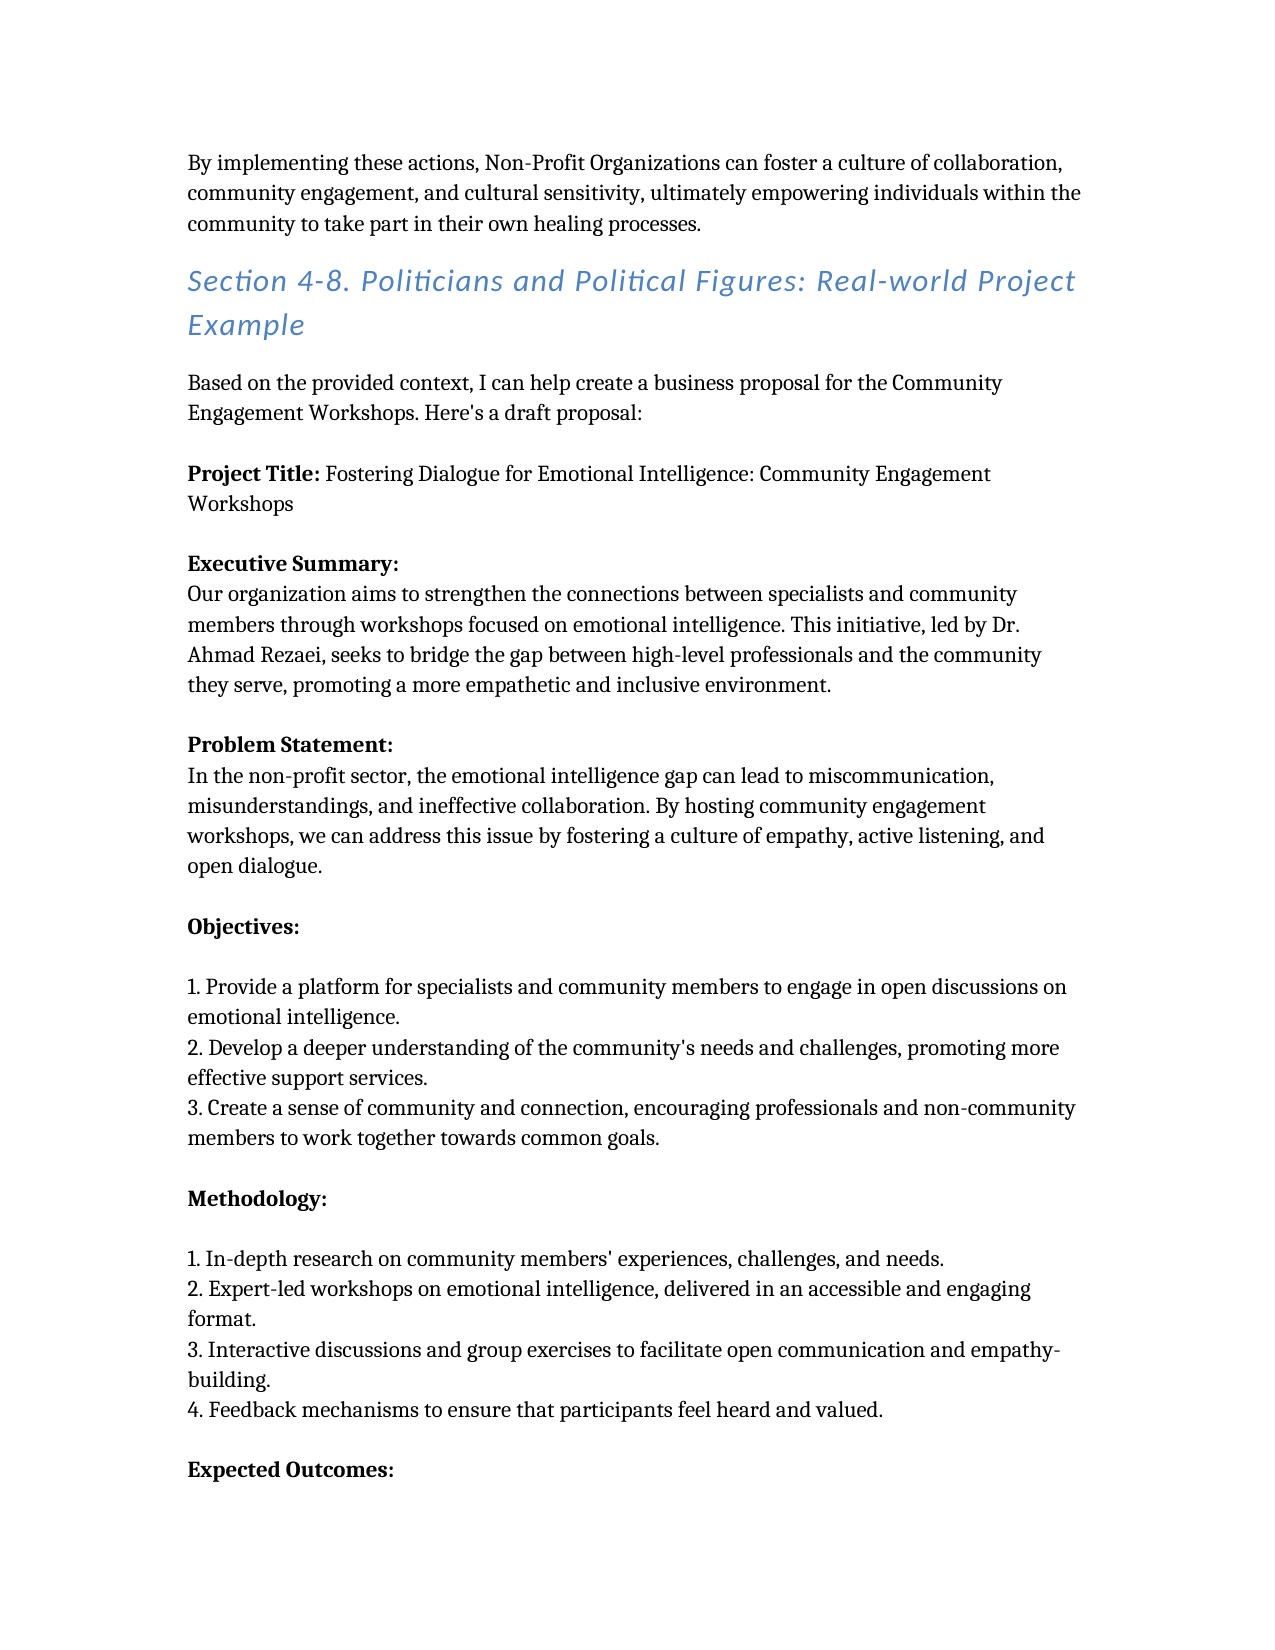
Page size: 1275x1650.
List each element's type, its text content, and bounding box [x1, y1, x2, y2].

subtitle Section 4-8. Politicians and Political Figures: Real-world Project Example [187, 261, 1087, 343]
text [187, 370, 1087, 1484]
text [187, 150, 1087, 237]
